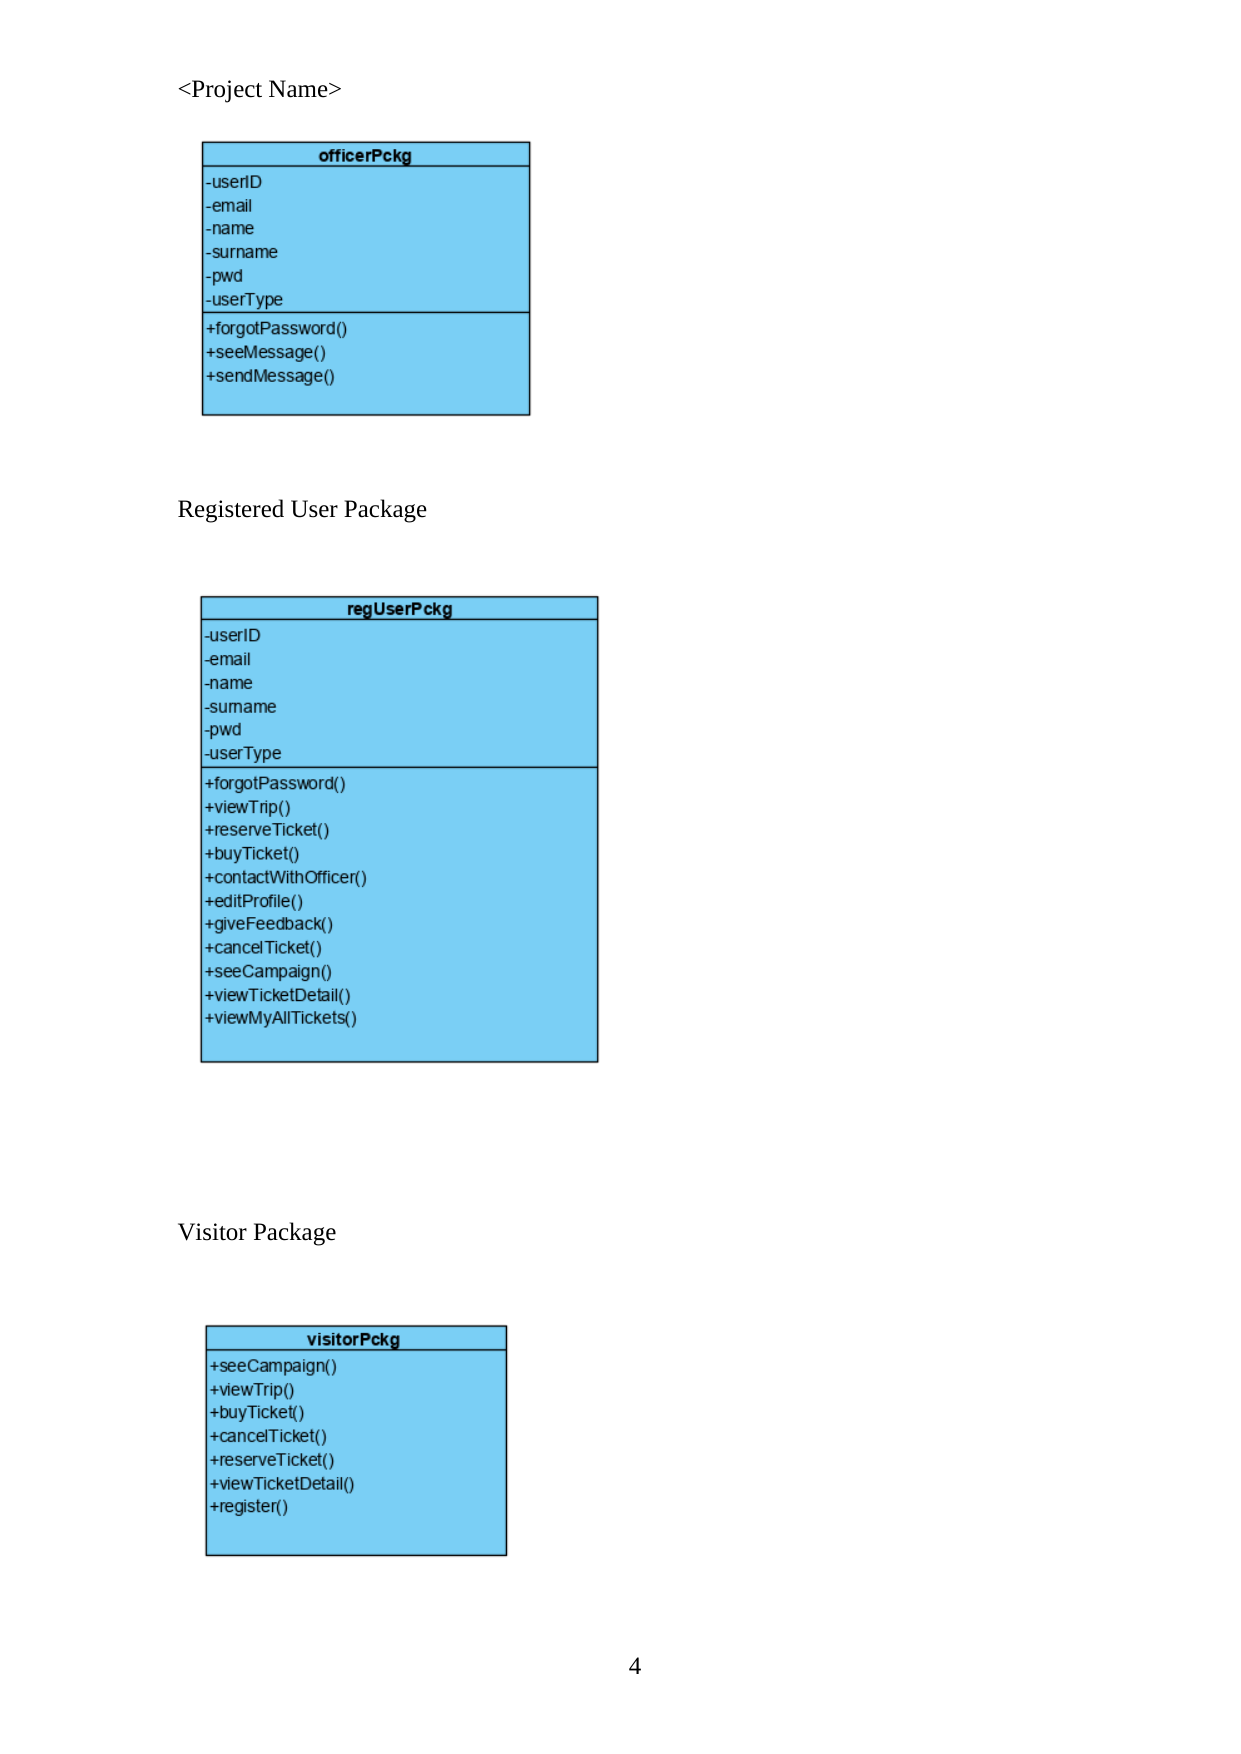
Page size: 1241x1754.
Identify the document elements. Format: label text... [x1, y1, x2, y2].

text Visitor Package [148, 1217, 1093, 1246]
picture [177, 580, 621, 1074]
picture [177, 1303, 536, 1585]
picture [177, 118, 563, 437]
text Registered User Package [148, 494, 1093, 523]
